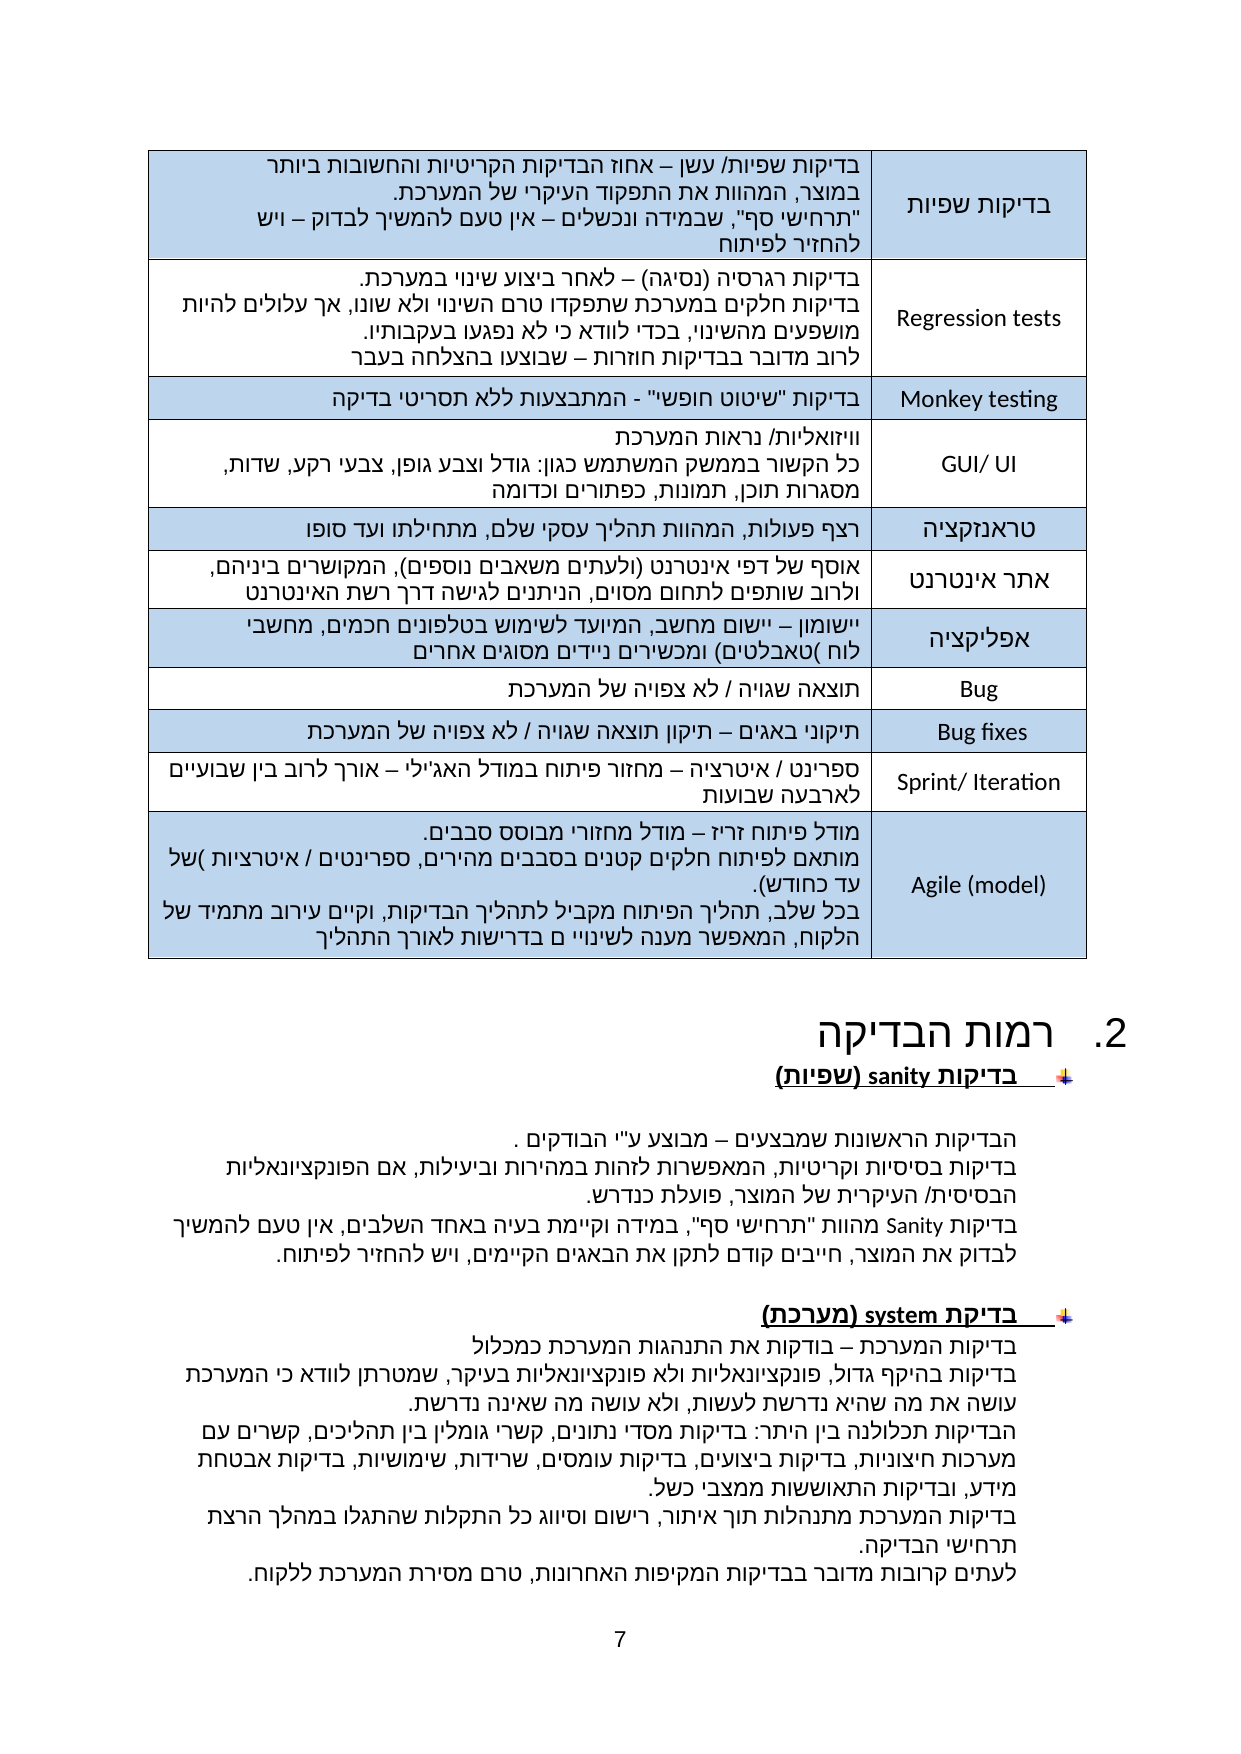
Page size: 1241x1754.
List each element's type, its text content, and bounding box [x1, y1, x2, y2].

table_cell אוסף של דפי אינטרנט (ולעתים משאבים נוספים), המקושרים ביניהם, ולרוב שותפים לתחום מסוים, הניתנים לגישה דרך רשת האינטרנט [149, 551, 871, 608]
list הבדיקות הראשונות שמבצעים – מבוצע ע"י הבודקים . בדיקות בסיסיות וקריטיות, המאפשרות לזהות במהירות וביעילות, אם הפונקציונאליות הבסיסית/ העיקרית של המוצר, פועלת כנדרש. בדיקות Sanity מהוות "תרחישי סף", במידה וקיימת בעיה באחד השלבים, אין טעם להמשיך לבדוק את המוצר, חייבים קודם לתקן את הבאגים הקיימים, ויש להחזיר לפיתוח. [148, 1126, 1017, 1267]
list בדיקות sanity (שפיות) [148, 1060, 1055, 1090]
table_cell בדיקות רגרסיה (נסיגה) – לאחר ביצוע שינוי במערכת. בדיקות חלקים במערכת שתפקדו טרם השינוי ולא שונו, אך עלולים להיות מושפעים מהשינוי, בכדי לוודא כי לא נפגעו בעקבותיו. לרוב מדובר בבדיקות חוזרות – שבוצעו בהצלחה בעבר [149, 260, 871, 376]
table_cell בדיקות שפיות [872, 151, 1086, 258]
table_cell ספרינט / איטרציה – מחזור פיתוח במודל האג'ילי – אורך לרוב בין שבועיים לארבעה שבועות [149, 753, 871, 811]
list רמות הבדיקה [148, 1008, 1092, 1056]
table_cell רצף פעולות, המהוות תהליך עסקי שלם, מתחילתו ועד סופו [149, 508, 871, 550]
table_cell Monkey testing [872, 377, 1086, 419]
table_cell תוצאה שגויה / לא צפויה של המערכת [149, 668, 871, 709]
table_cell בדיקות שפיות/ עשן – אחוז הבדיקות הקריטיות והחשובות ביותר במוצר, המהוות את התפקוד העיקרי של המערכת. "תרחישי סף", שבמידה ונכשלים – אין טעם להמשיך לבדוק – ויש להחזיר לפיתוח [149, 151, 871, 258]
table_cell Bug [872, 668, 1086, 709]
table_cell אתר אינטרנט [872, 551, 1086, 608]
list בדיקות המערכת – בודקות את התנהגות המערכת כמכלול בדיקות בהיקף גדול, פונקציונאליות ולא פונקציונאליות בעיקר, שמטרתן לוודא כי המערכת עושה את מה שהיא נדרשת לעשות, ולא עושה מה שאינה נדרשת. הבדיקות תכלולנה בין היתר: בדיקות מסדי נתונים, קשרי גומלין בין תהליכים, קשרים עם מערכות חיצוניות, בדיקות ביצועים, בדיקות עומסים, שרידות, שימושיות, בדיקות אבטחת מידע, ובדיקות התאוששות ממצבי כשל. בדיקות המערכת מתנהלות תוך איתור, רישום וסיווג כל התקלות שהתגלו במהלך הרצת תרחישי הבדיקה. לעתים קרובות מדובר בבדיקות המקיפות האחרונות, טרם מסירת המערכת ללקוח. [148, 1333, 1017, 1586]
table_cell מודל פיתוח זריז – מודל מחזורי מבוסס סבבים. מותאם לפיתוח חלקים קטנים בסבבים מהירים, ספרינטים / איטרציות )של עד כחודש). בכל שלב, תהליך הפיתוח מקביל לתהליך הבדיקות, וקיים עירוב מתמיד של הלקוח, המאפשר מענה לשינויי ם בדרישות לאורך התהליך [149, 812, 871, 957]
table_cell אפליקציה [872, 609, 1086, 667]
table_cell Sprint/ Iteration [872, 753, 1086, 811]
table_cell Bug fixes [872, 710, 1086, 752]
table_cell טראנזקציה [872, 508, 1086, 550]
list בדיקת system (מערכת) [148, 1300, 1055, 1330]
picture [1056, 1067, 1073, 1085]
table_cell יישומון – יישום מחשב, המיועד לשימוש בטלפונים חכמים, מחשבי לוח )טאבלטים) ומכשירים ניידים מסוגים אחרים [149, 609, 871, 667]
picture [1056, 1307, 1073, 1324]
table_cell בדיקות "שיטוט חופשי" - המתבצעות ללא תסריטי בדיקה [149, 377, 871, 419]
table_cell GUI/ UI [872, 420, 1086, 507]
table_cell וויזואליות/ נראות המערכת כל הקשור בממשק המשתמש כגון: גודל וצבע גופן, צבעי רקע, שדות, מסגרות תוכן, תמונות, כפתורים וכדומה [149, 420, 871, 507]
table_cell Regression tests [872, 260, 1086, 376]
table_cell תיקוני באגים – תיקון תוצאה שגויה / לא צפויה של המערכת [149, 710, 871, 752]
table_cell Agile (model) [872, 812, 1086, 957]
